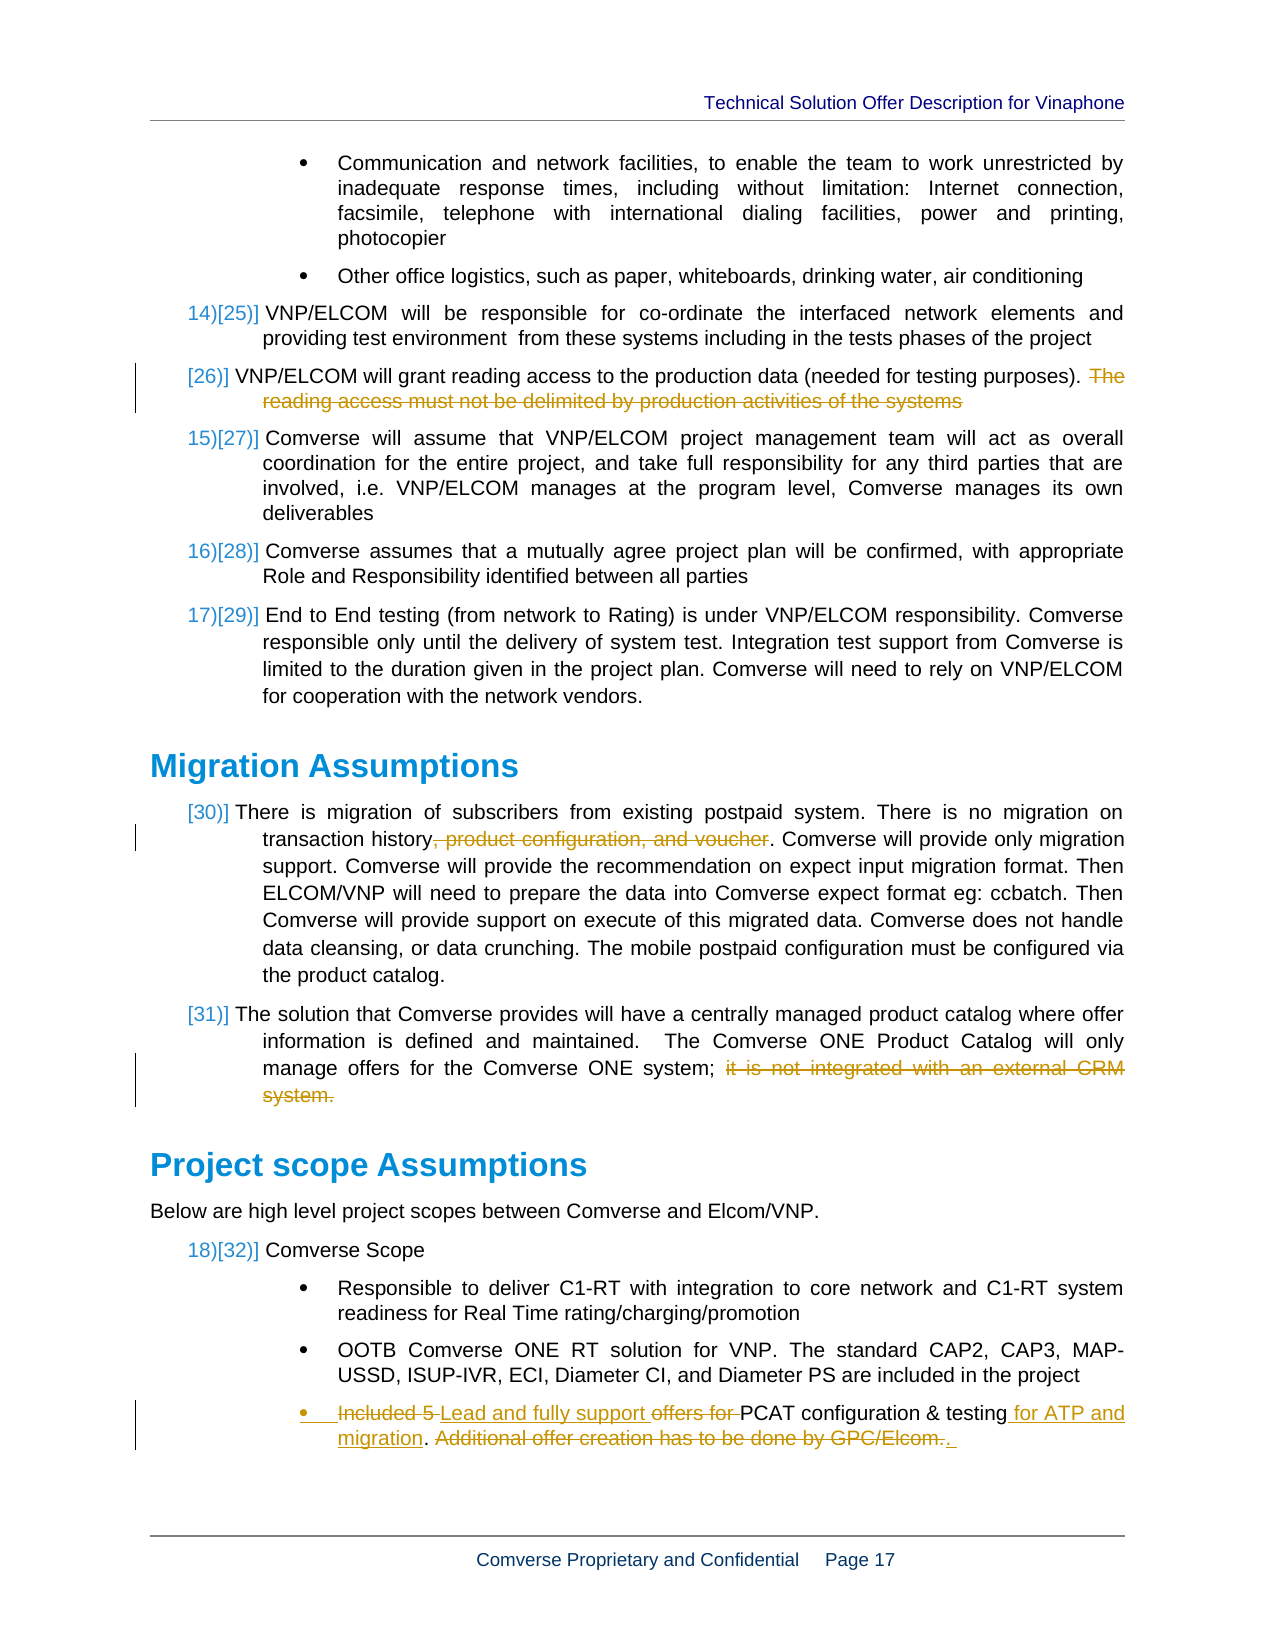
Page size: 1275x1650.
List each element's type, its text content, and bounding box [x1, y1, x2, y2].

subtitle Project scope Assumptions [150, 1145, 1125, 1183]
list VNP/ELCOM will grant reading access to the production data (needed for testing purposes). [187, 362, 1125, 412]
list Comverse Scope [187, 1235, 1125, 1262]
list Comverse will assume that VNP/ELCOM project management team will act as overall coordination for the entire project, and take full responsibility for any third parties that are involved, i.e. VNP/ELCOM manages at the program level, Comverse manages its own deliverables [187, 425, 1125, 525]
list Responsible to deliver C1-RT with integration to core network and C1-RT system readiness for Real Time rating/charging/promotion [300, 1275, 1125, 1325]
list Comverse assumes that a mutually agree project plan will be confirmed, with appropriate Role and Responsibility identified between all parties [187, 537, 1125, 587]
text Below are high level project scopes between Comverse and Elcom/VNP. [150, 1196, 1125, 1223]
list PCAT configuration & testing. [300, 1400, 1125, 1450]
list End to End testing (from network to Rating) is under VNP/ELCOM responsibility. Comverse responsible only until the delivery of system test. Integration test support from Comverse is limited to the duration given in the project plan. Comverse will need to rely on VNP/ELCOM for cooperation with the network vendors. [187, 600, 1125, 708]
list There is migration of subscribers from existing postpaid system. There is no migration on transaction history. Comverse will provide only migration support. Comverse will provide the recommendation on expect input migration format. Then ELCOM/VNP will need to prepare the data into Comverse expect format eg: ccbatch. Then Comverse will provide support on execute of this migrated data. Comverse does not handle data cleansing, or data crunching. The mobile postpaid configuration must be configured via the product catalog. [187, 797, 1125, 986]
list VNP/ELCOM will be responsible for co-ordinate the interfaced network elements and providing test environment from these systems including in the tests phases of the project [187, 300, 1125, 350]
list Communication and network facilities, to enable the team to work unrestricted by inadequate response times, including without limitation: Internet connection, facsimile, telephone with international dialing facilities, power and printing, photocopier [300, 150, 1125, 250]
subtitle Migration Assumptions [150, 746, 1125, 784]
list The solution that Comverse provides will have a centrally managed product catalog where offer information is defined and maintained. The Comverse ONE Product Catalog will only manage offers for the Comverse ONE system; [187, 999, 1125, 1107]
list OOTB Comverse ONE RT solution for VNP. The standard CAP2, CAP3, MAP-USSD, ISUP-IVR, ECI, Diameter CI, and Diameter PS are included in the project [300, 1337, 1125, 1387]
list Other office logistics, such as paper, whiteboards, drinking water, air conditioning [300, 262, 1125, 287]
